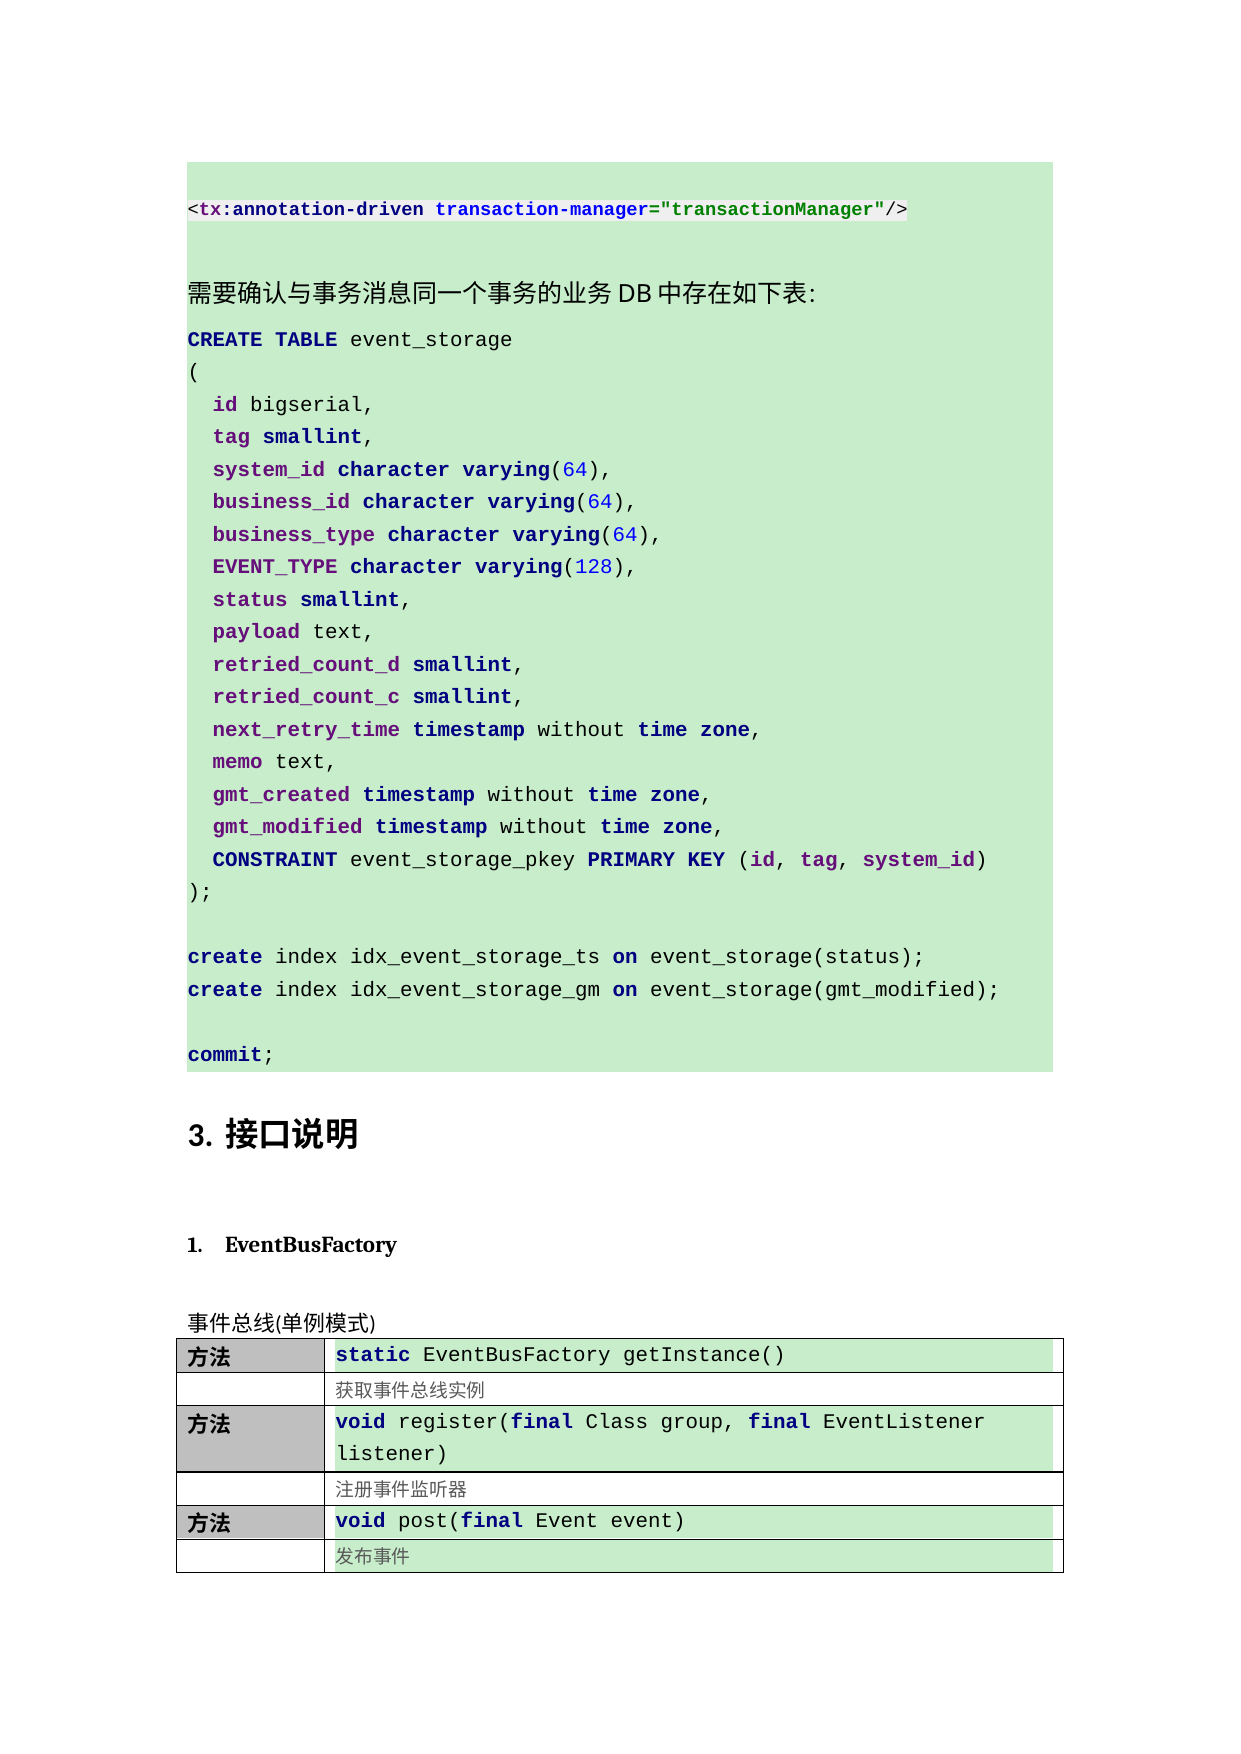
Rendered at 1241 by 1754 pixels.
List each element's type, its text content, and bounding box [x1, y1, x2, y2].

table_cell 方法 [177, 1406, 324, 1471]
text 需要确认与事务消息同一个事务的业务DB中存在如下表： [187, 259, 1053, 324]
subtitle 接口说明 [187, 1099, 1053, 1164]
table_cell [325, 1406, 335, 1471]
table_cell 注册事件监听器 [325, 1473, 1063, 1505]
table_cell [177, 1540, 324, 1572]
table_cell [177, 1373, 324, 1405]
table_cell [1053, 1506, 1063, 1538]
table_cell 方法 [177, 1506, 324, 1538]
table_header 方法 [177, 1339, 324, 1372]
text 事件总线(单例模式) [187, 1306, 1053, 1338]
subtitle EventBusFactory [187, 1228, 1053, 1261]
table_cell [177, 1473, 324, 1505]
table_cell 获取事件总线实例 [325, 1373, 1063, 1405]
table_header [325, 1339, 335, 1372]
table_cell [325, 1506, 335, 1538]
text CREATE TABLE event_storage ( id bigserial, tag smallint, system_id character varying(64), business_id character varying(64), business_type character varying(64), EVENT_TYPE character varying(128), status smallint, payload text, retried_count_d smallint, retried_count_c smallint, next_retry_time timestamp without time zone, memo text, gmt_created timestamp without time zone, gmt_modified timestamp without time zone, CONSTRAINT event_storage_pkey PRIMARY KEY (id, tag, system_id) ); create index idx_event_storage_ts on event_storage(status); create index idx_event_storage_gm on event_storage(gmt_modified); commit; [187, 324, 1053, 1072]
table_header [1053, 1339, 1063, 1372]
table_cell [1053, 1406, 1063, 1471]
